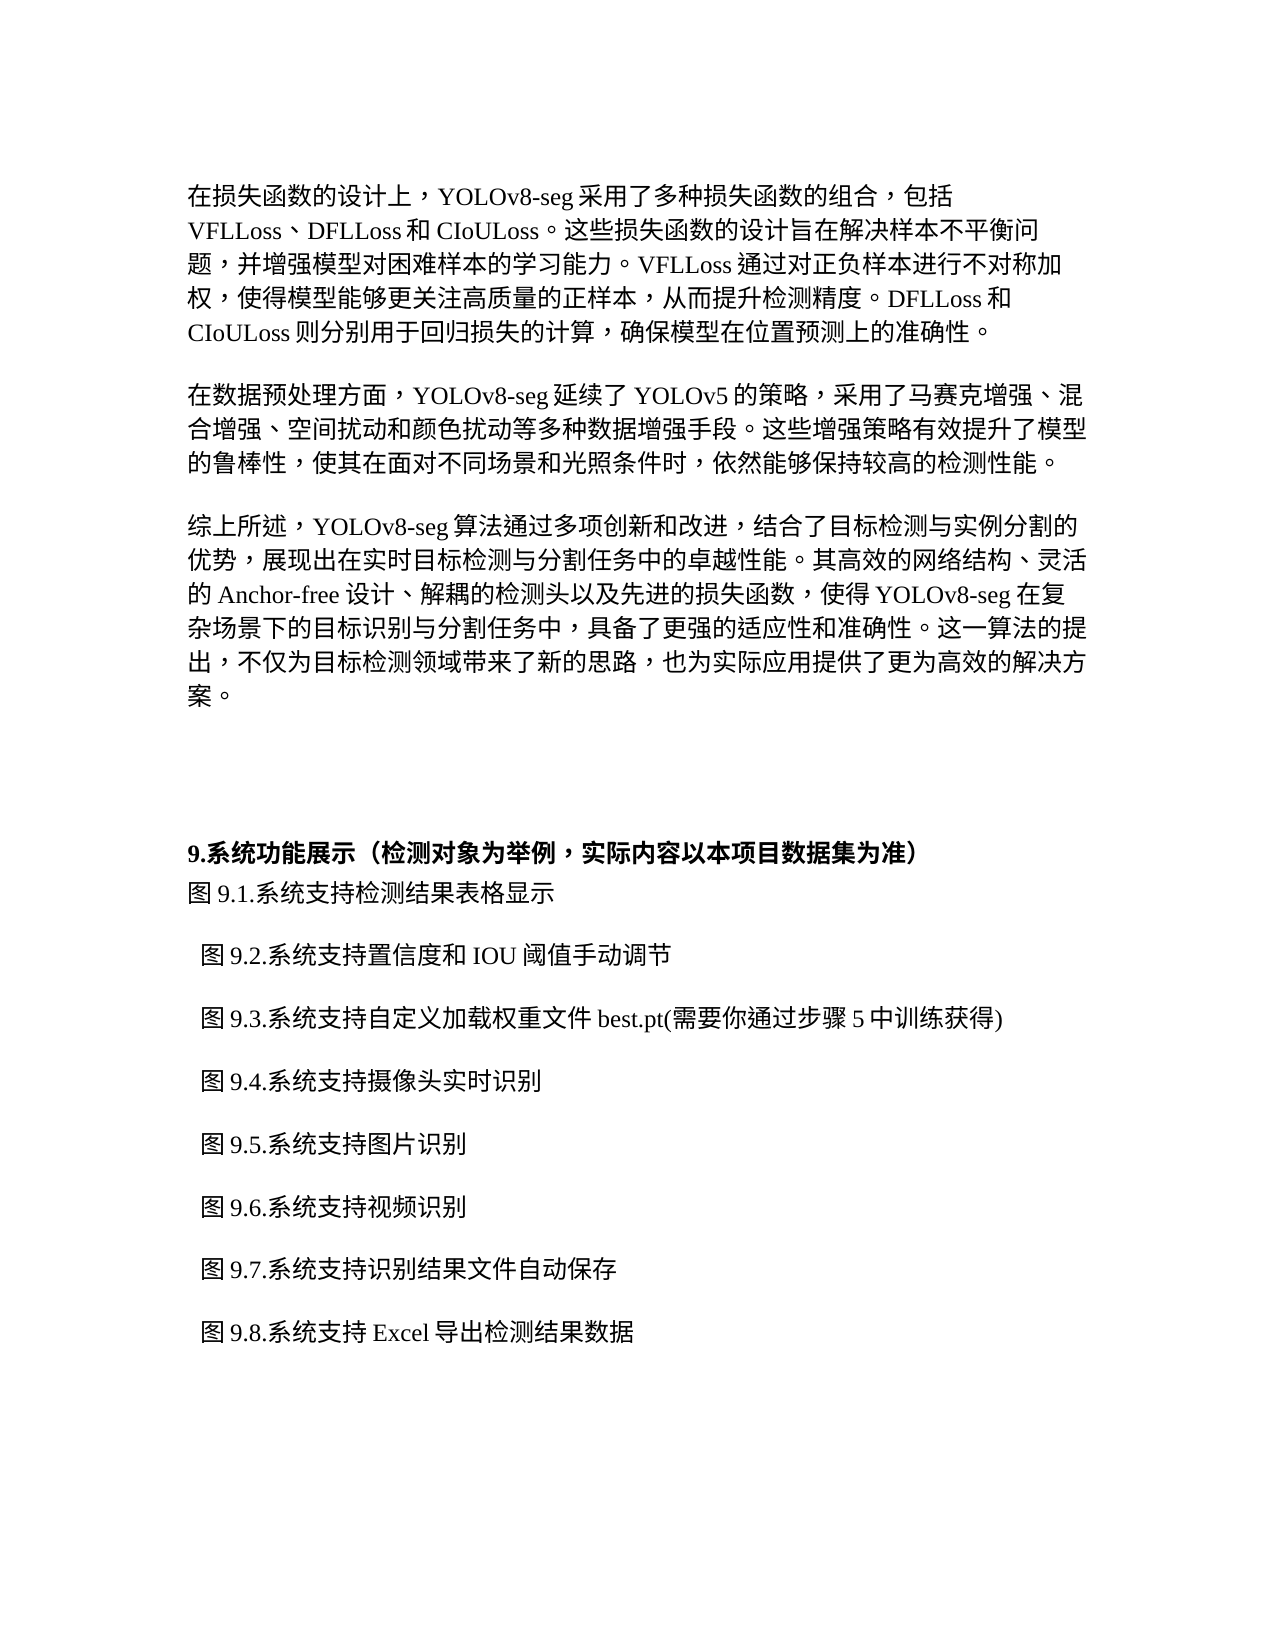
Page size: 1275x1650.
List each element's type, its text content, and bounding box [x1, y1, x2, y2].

text 图9.1.系统支持检测结果表格显示 图9.2.系统支持置信度和IOU阈值手动调节 图9.3.系统支持自定义加载权重文件best.pt(需要你通过步骤5中训练获得) 图9.4.系统支持摄像头实时识别 图9.5.系统支持图片识别 图9.6.系统支持视频识别 图9.7.系统支持识别结果文件自动保存 图9.8.系统支持Excel导出检测结果数据 [187, 875, 1087, 1349]
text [187, 150, 1087, 713]
subtitle 9.系统功能展示（检测对象为举例，实际内容以本项目数据集为准） [187, 836, 1087, 870]
